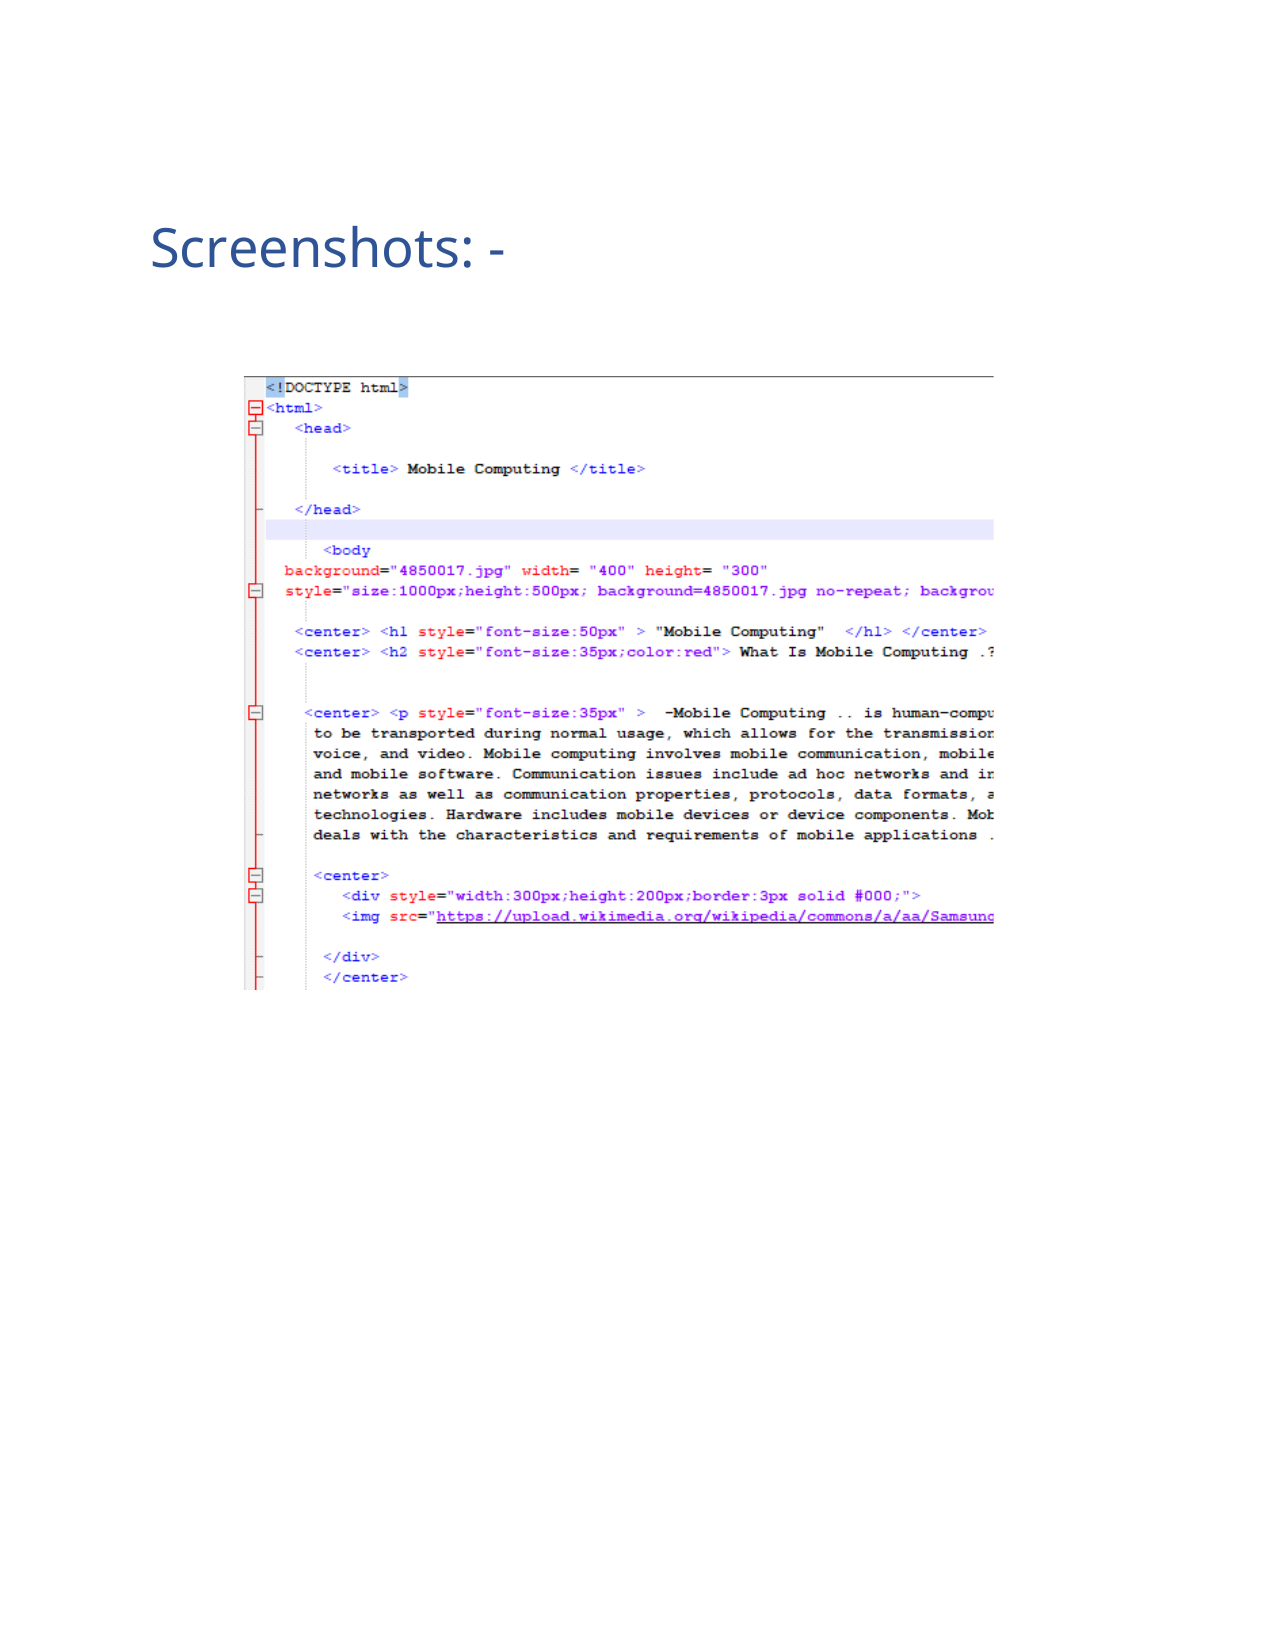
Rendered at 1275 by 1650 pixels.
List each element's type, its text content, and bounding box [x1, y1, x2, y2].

subtitle Screenshots: - [150, 209, 1125, 283]
